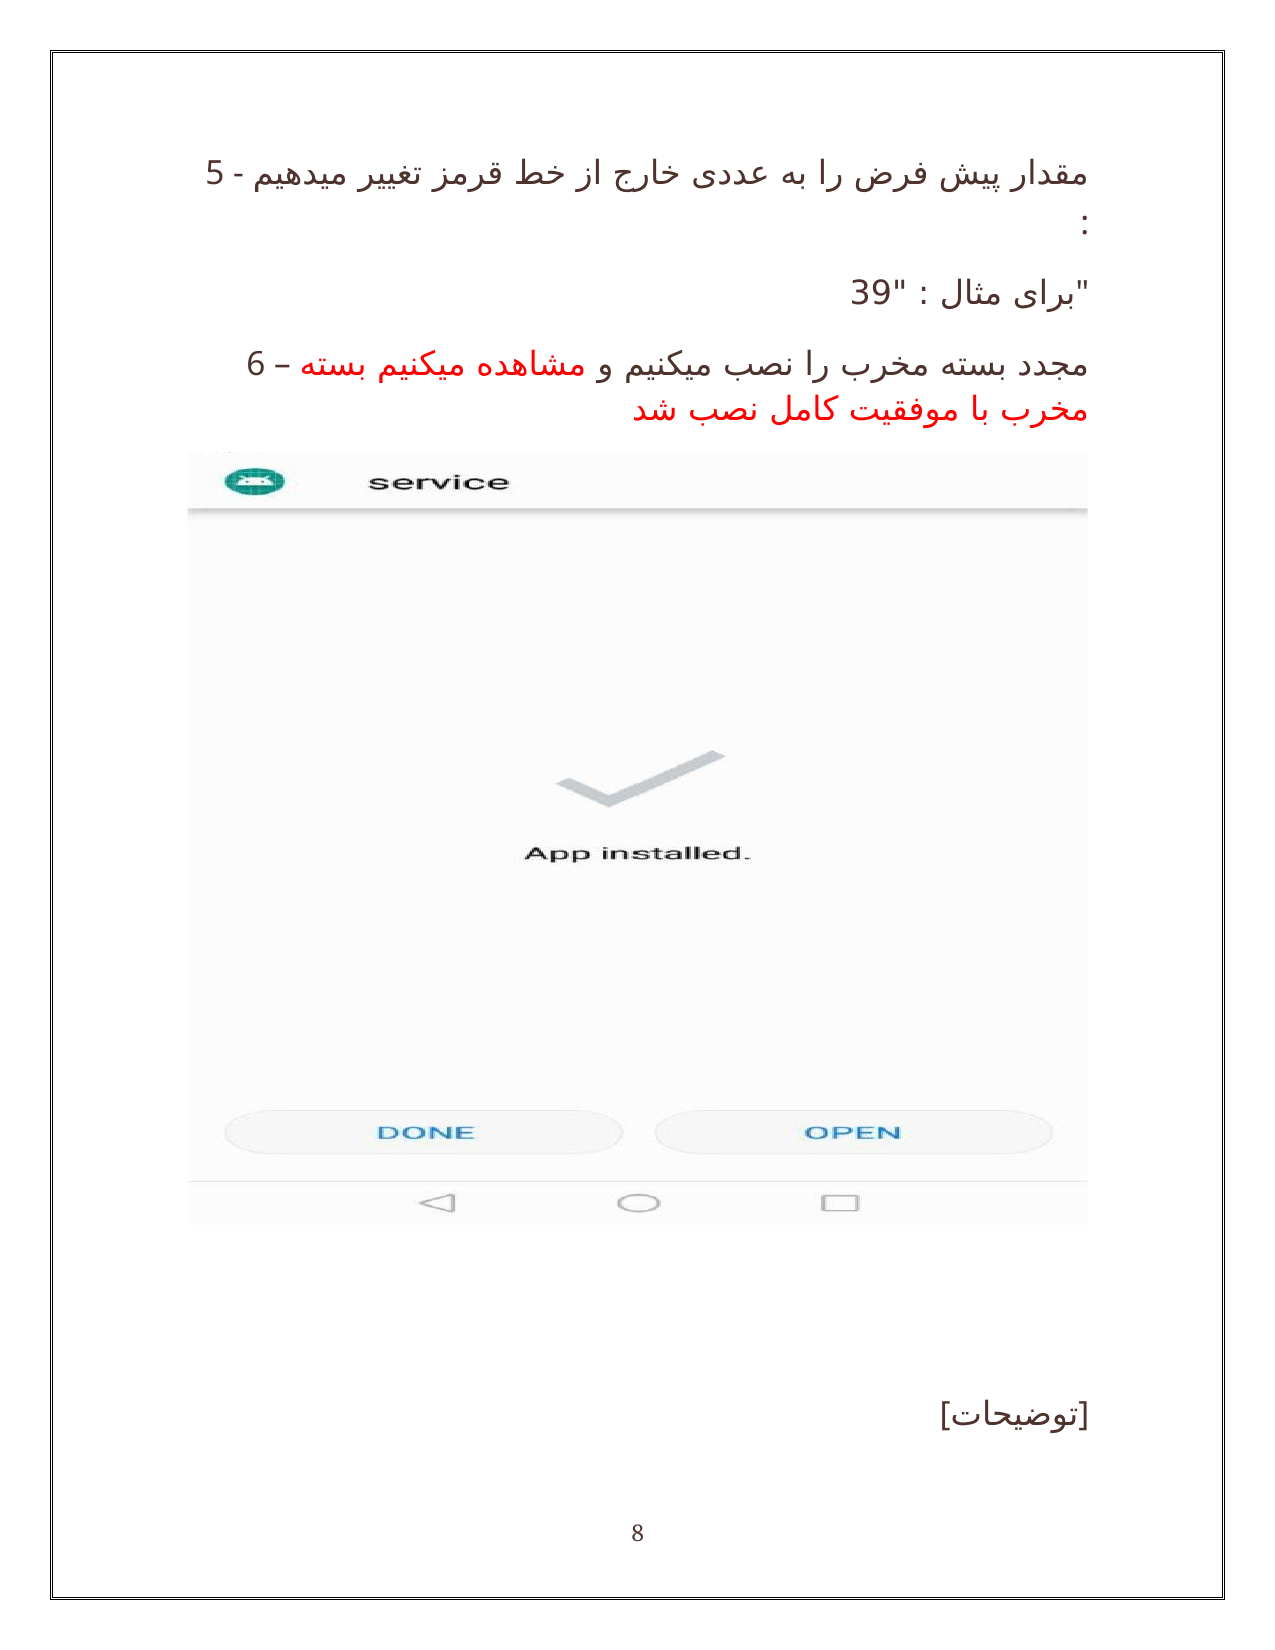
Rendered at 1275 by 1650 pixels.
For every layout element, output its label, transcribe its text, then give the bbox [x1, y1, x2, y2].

text [توضیحات] [186, 1390, 1089, 1435]
text 6 – مجدد بسته مخرب را نصب میکنیم و مشاهده میکنیم بسته مخرب با موفقیت کامل نصب شد [186, 340, 1089, 428]
picture [187, 452, 1088, 1225]
text برای مثال : "39" [186, 269, 1089, 314]
text 5 - مقدار پیش فرض را به عددی خارج از خط قرمز تغییر میدهیم : [186, 148, 1089, 244]
